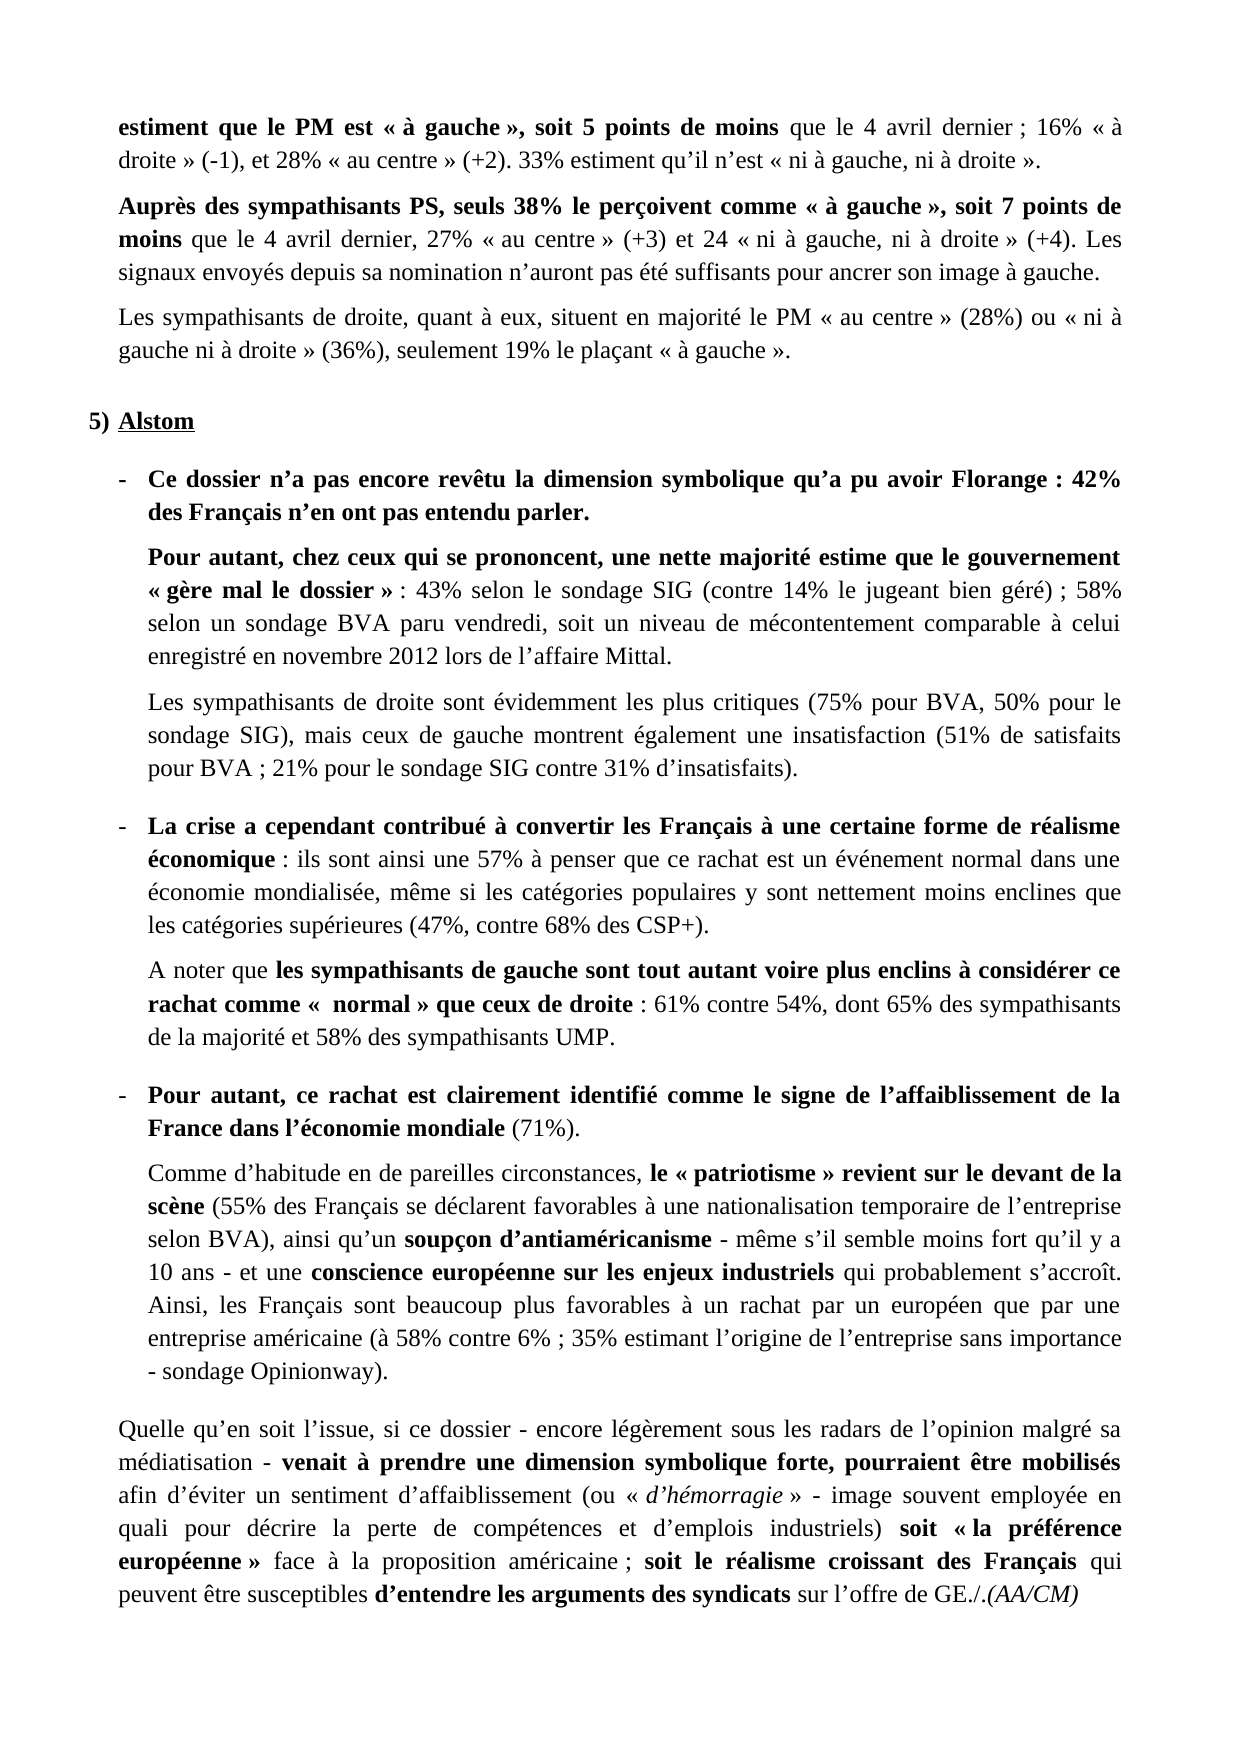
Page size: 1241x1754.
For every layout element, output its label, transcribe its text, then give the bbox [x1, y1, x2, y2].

list Ce dossier n’a pas encore revêtu la dimension symbolique qu’a pu avoir Florange : 42% des Français n’en ont pas entendu parler. [118, 464, 1122, 526]
list La crise a cependant contribué à convertir les Français à une certaine forme de réalisme économique : ils sont ainsi une 57% à penser que ce rachat est un événement normal dans une économie mondialisée, même si les catégories populaires y sont nettement moins enclines que les catégories supérieures (47%, contre 68% des CSP+). [118, 811, 1122, 939]
text Auprès des sympathisants PS, seuls 38% le perçoivent comme « à gauche », soit 7 points de moins que le 4 avril dernier, 27% « au centre » (+3) et 24 « ni à gauche, ni à droite » (+4). Les signaux envoyés depuis sa nomination n’auront pas été suffisants pour ancrer son image à gauche. [118, 191, 1122, 286]
list Alstom [88, 406, 1122, 434]
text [118, 112, 1122, 174]
text Les sympathisants de droite sont évidemment les plus critiques (75% pour BVA, 50% pour le sondage SIG), mais ceux de gauche montrent également une insatisfaction (51% de satisfaits pour BVA ; 21% pour le sondage SIG contre 31% d’insatisfaits). [148, 687, 1122, 782]
list Pour autant, ce rachat est clairement identifié comme le signe de l’affaiblissement de la France dans l’économie mondiale (71%). [118, 1080, 1122, 1141]
text Quelle qu’en soit l’issue, si ce dossier - encore légèrement sous les radars de l’opinion malgré sa médiatisation - venait à prendre une dimension symbolique forte, pourraient être mobilisés afin d’éviter un sentiment d’affaiblissement (ou « d’hémorragie » - image souvent employée en quali pour décrire la perte de compétences et d’emplois industriels) soit « la préférence européenne » face à la proposition américaine ; soit le réalisme croissant des Français qui peuvent être susceptibles d’entendre les arguments des syndicats sur l’offre de GE./.(AA/CM) [118, 1414, 1122, 1608]
text Comme d’habitude en de pareilles circonstances, le « patriotisme » revient sur le devant de la scène (55% des Français se déclarent favorables à une nationalisation temporaire de l’entreprise selon BVA), ainsi qu’un soupçon d’antiaméricanisme - même s’il semble moins fort qu’il y a 10 ans - et une conscience européenne sur les enjeux industriels qui probablement s’accroît. Ainsi, les Français sont beaucoup plus favorables à un rachat par un européen que par une entreprise américaine (à 58% contre 6% ; 35% estimant l’origine de l’entreprise sans importance - sondage Opinionway). [148, 1158, 1122, 1385]
text A noter que les sympathisants de gauche sont tout autant voire plus enclins à considérer ce rachat comme « normal » que ceux de droite : 61% contre 54%, dont 65% des sympathisants de la majorité et 58% des sympathisants UMP. [148, 956, 1122, 1050]
text Les sympathisants de droite, quant à eux, situent en majorité le PM « au centre » (28%) ou « ni à gauche ni à droite » (36%), seulement 19% le plaçant « à gauche ». [118, 302, 1122, 364]
text Pour autant, chez ceux qui se prononcent, une nette majorité estime que le gouvernement « gère mal le dossier » : 43% selon le sondage SIG (contre 14% le jugeant bien géré) ; 58% selon un sondage BVA paru vendredi, soit un niveau de mécontentement comparable à celui enregistré en novembre 2012 lors de l’affaire Mittal. [148, 542, 1122, 670]
